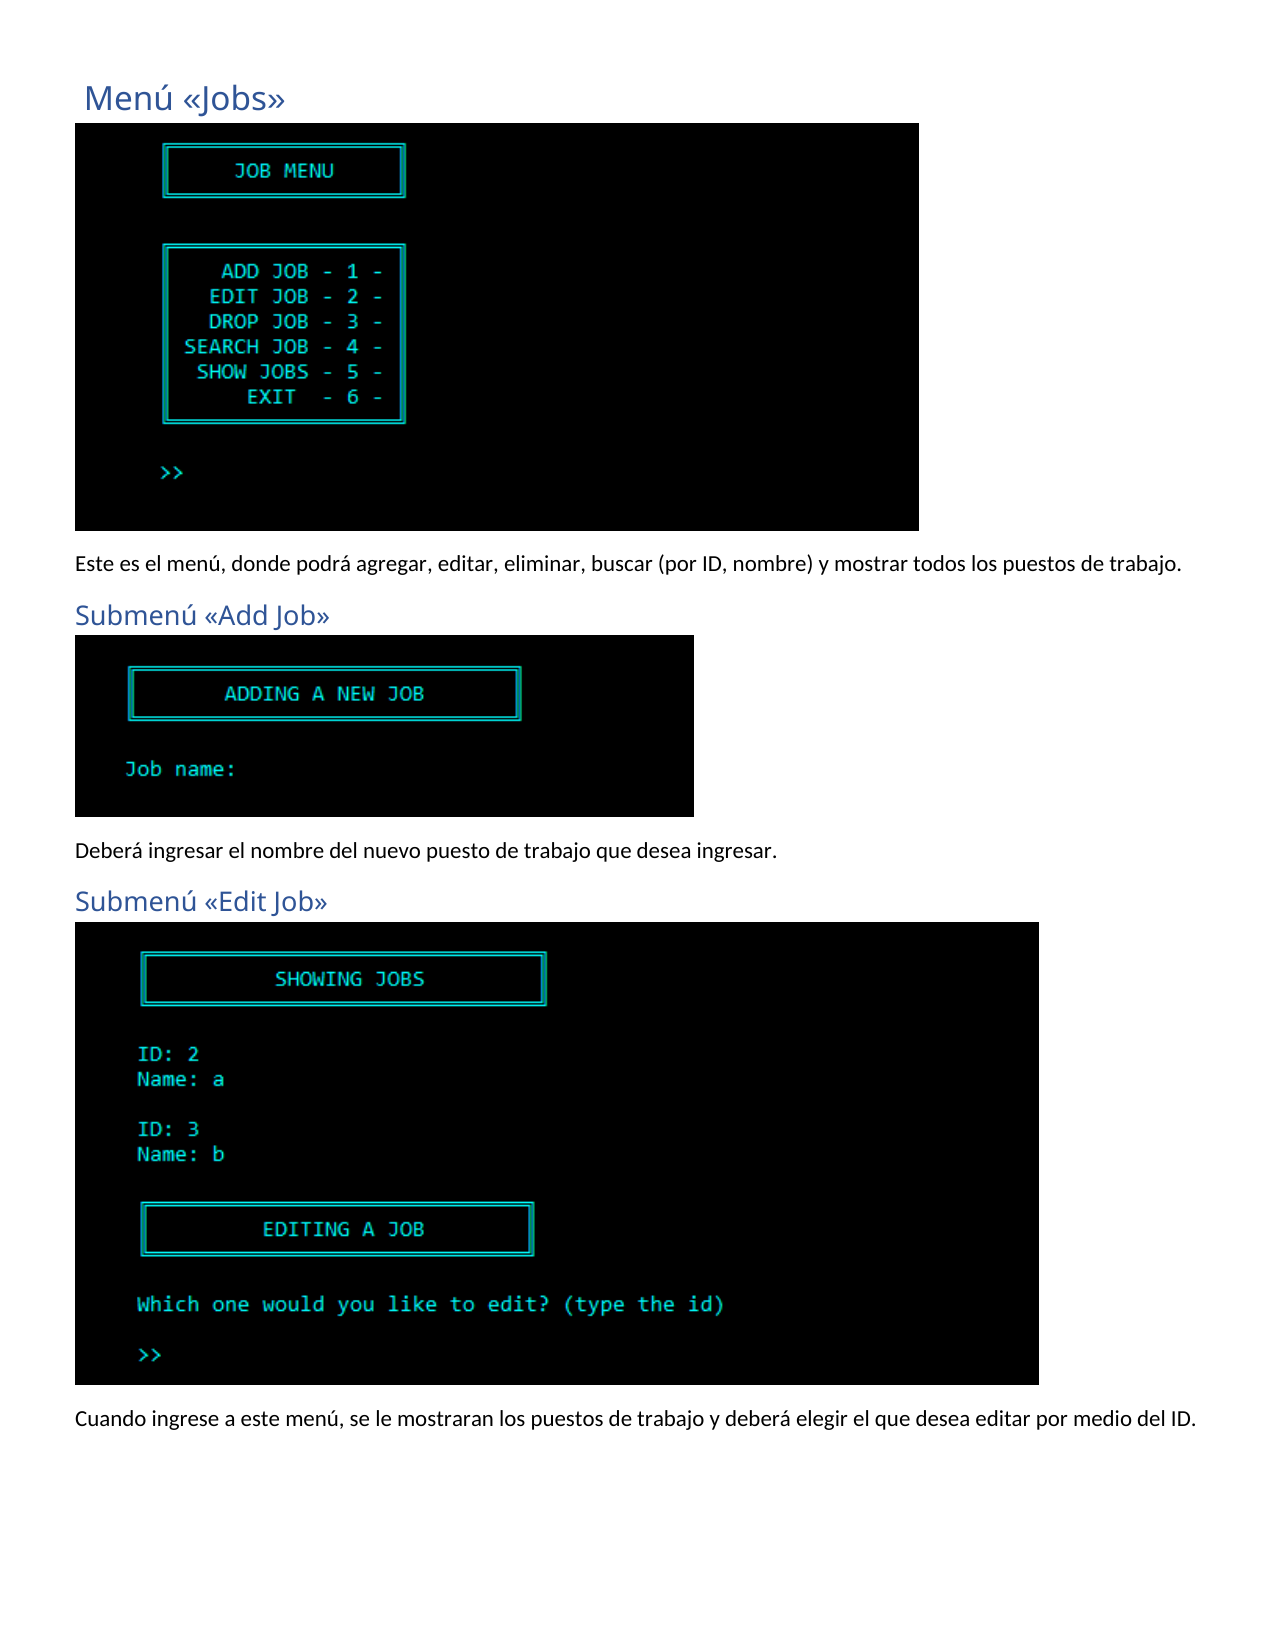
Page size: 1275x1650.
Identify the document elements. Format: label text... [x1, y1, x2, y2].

text Cuando ingrese a este menú, se le mostraran los puestos de trabajo y deberá elegir el que desea editar por medio del ID. [75, 1404, 1200, 1432]
picture [75, 635, 694, 817]
text Este es el menú, donde podrá agregar, editar, eliminar, buscar (por ID, nombre) y mostrar todos los puestos de trabajo. [75, 549, 1200, 577]
subtitle Submenú «Add Job» [75, 596, 1200, 633]
text Deberá ingresar el nombre del nuevo puesto de trabajo que desea ingresar. [75, 836, 1200, 864]
subtitle Submenú «Edit Job» [75, 883, 1200, 919]
subtitle Menú «Jobs» [75, 75, 1200, 120]
picture [75, 922, 1039, 1385]
picture [75, 123, 919, 531]
